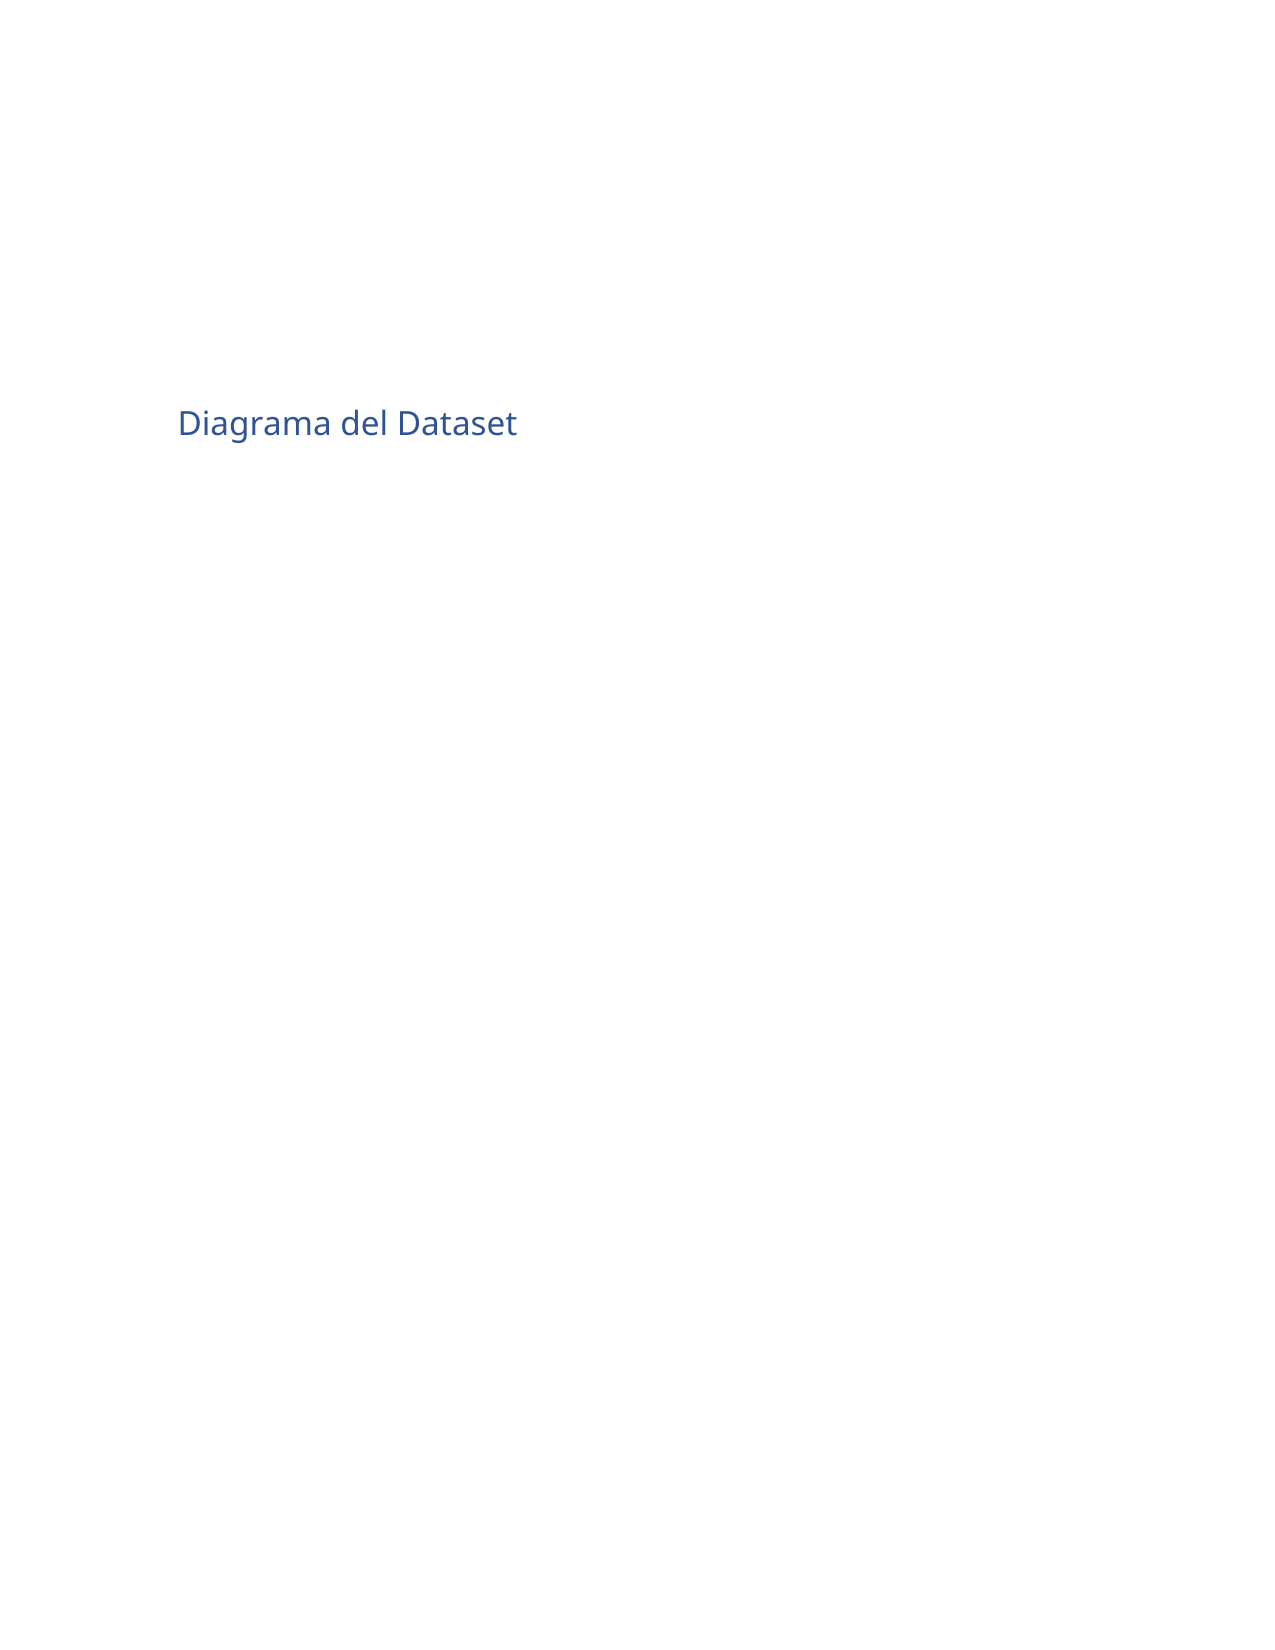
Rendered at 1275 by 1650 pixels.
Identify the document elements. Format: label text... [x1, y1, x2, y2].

subtitle Diagrama del Dataset [177, 400, 1098, 445]
